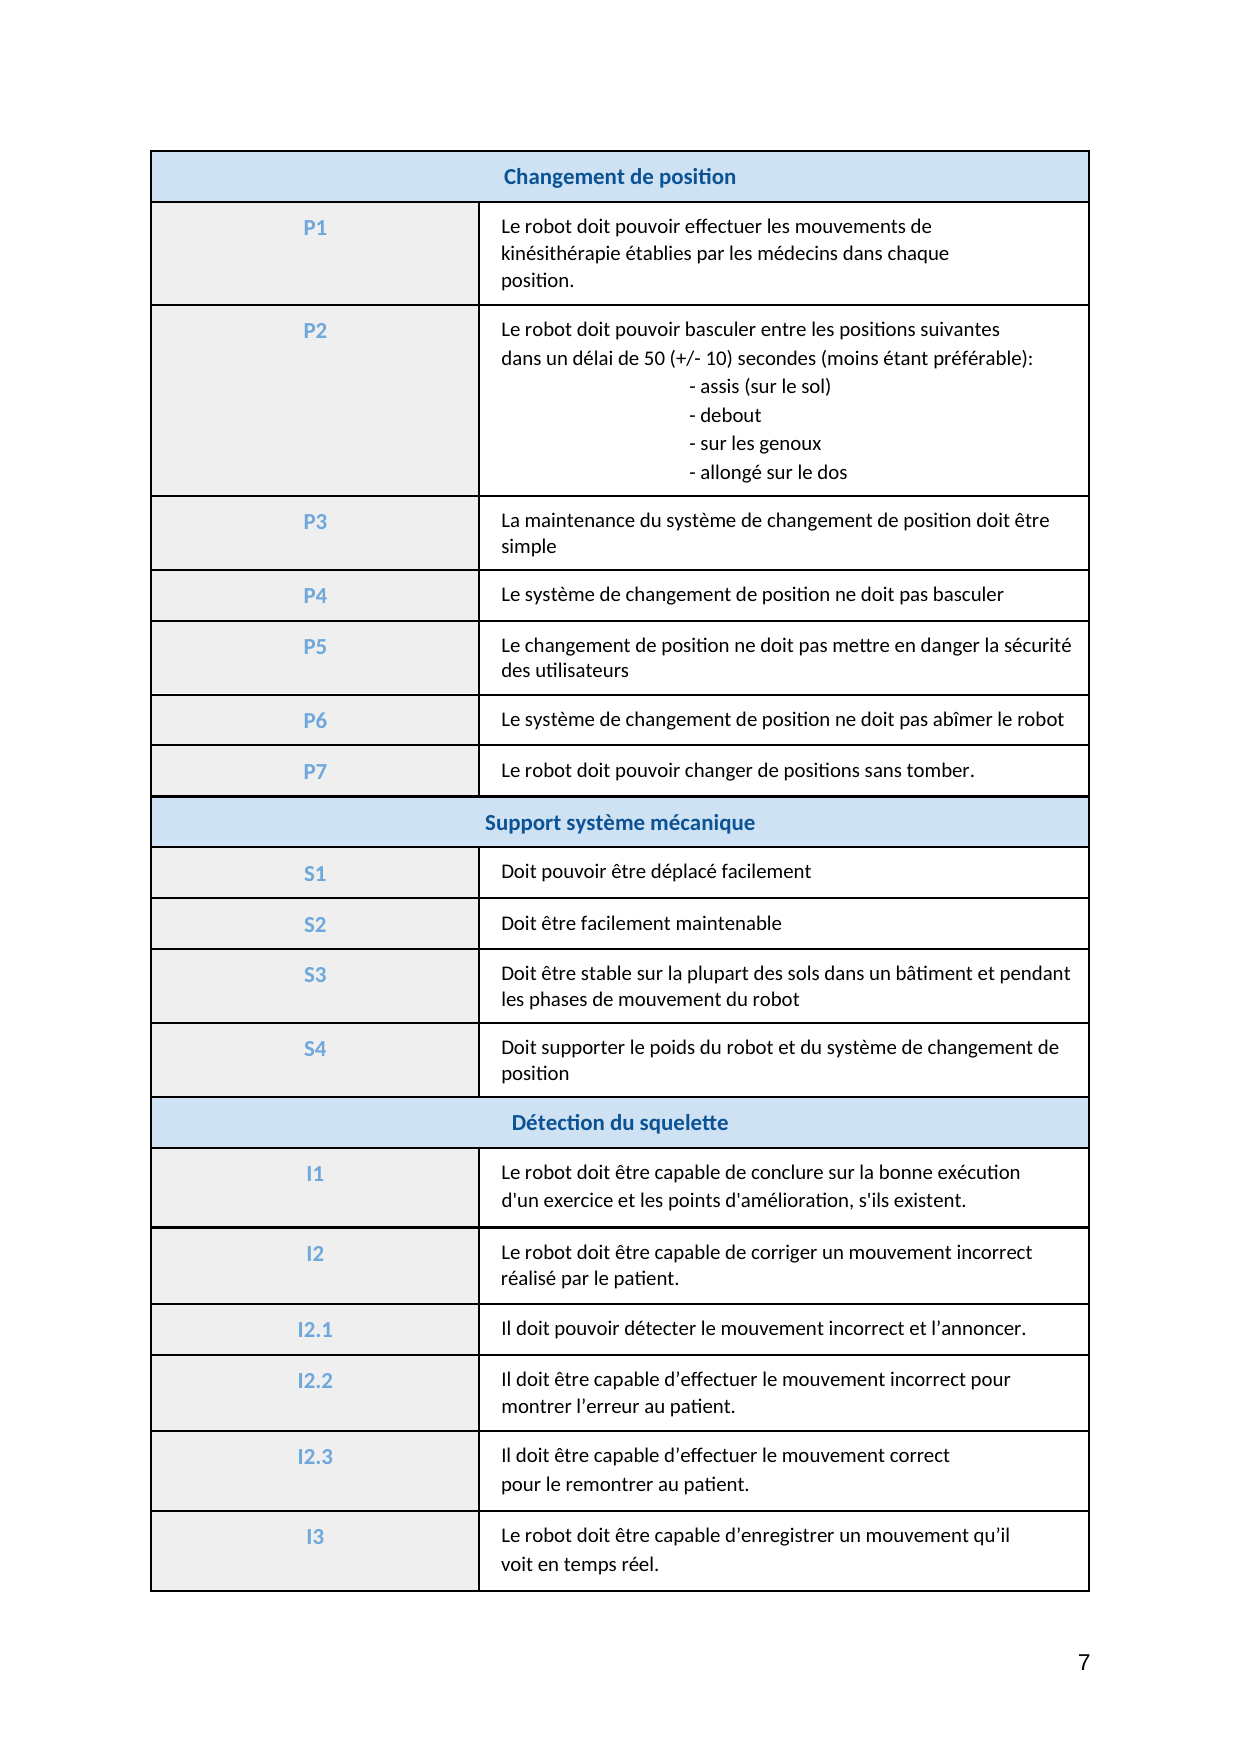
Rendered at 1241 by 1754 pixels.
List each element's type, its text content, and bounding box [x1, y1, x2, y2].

table_cell La maintenance du système de changement de position doit être simple [480, 497, 1088, 569]
table_cell I2 [152, 1229, 478, 1303]
table_cell P4 [152, 571, 478, 620]
table_cell I3 [152, 1512, 478, 1590]
table_cell I2.1 [152, 1305, 478, 1354]
table_cell I2.3 [152, 1432, 478, 1510]
table_cell S1 [152, 848, 478, 897]
table_cell Le changement de position ne doit pas mettre en danger la sécurité des utilisateurs [480, 622, 1088, 693]
table_cell Le robot doit être capable d’enregistrer un mouvement qu’il voit en temps réel. [480, 1512, 1088, 1590]
table_cell Doit être facilement maintenable [480, 899, 1088, 948]
table_cell P3 [152, 497, 478, 569]
table_cell Doit supporter le poids du robot et du système de changement de position [480, 1024, 1088, 1096]
table_cell Doit être stable sur la plupart des sols dans un bâtiment et pendant les phases de mouvement du robot [480, 950, 1088, 1022]
table_cell P2 [152, 306, 478, 495]
table_cell S2 [152, 899, 478, 948]
table_cell P5 [152, 622, 478, 693]
table_cell Il doit être capable d’effectuer le mouvement incorrect pour montrer l’erreur au patient. [480, 1356, 1088, 1430]
table_cell P7 [152, 746, 478, 795]
table_cell Il doit être capable d’effectuer le mouvement correct pour le remontrer au patient. [480, 1432, 1088, 1510]
table_cell Détection du squelette [152, 1098, 1088, 1147]
table_cell P6 [152, 696, 478, 744]
table_cell Le robot doit pouvoir basculer entre les positions suivantes dans un délai de 50 (+/- 10) secondes (moins étant préférable): - assis (sur le sol) - debout - sur les genoux - allongé sur le dos [480, 306, 1088, 495]
table_cell I1 [152, 1149, 478, 1226]
table_cell Le robot doit pouvoir changer de positions sans tomber. [480, 746, 1088, 795]
table_cell Support système mécanique [152, 798, 1088, 846]
table_cell Il doit pouvoir détecter le mouvement incorrect et l’annoncer. [480, 1305, 1088, 1354]
table_cell Le système de changement de position ne doit pas basculer [480, 571, 1088, 620]
table_cell P1 [152, 203, 478, 304]
table_cell Le robot doit être capable de conclure sur la bonne exécution d'un exercice et les points d'amélioration, s'ils existent. [480, 1149, 1088, 1226]
table_cell Le système de changement de position ne doit pas abîmer le robot [480, 696, 1088, 744]
table_cell Changement de position [152, 152, 1088, 201]
table_cell Le robot doit être capable de corriger un mouvement incorrect réalisé par le patient. [480, 1229, 1088, 1303]
table_cell Doit pouvoir être déplacé facilement [480, 848, 1088, 897]
table_cell I2.2 [152, 1356, 478, 1430]
table_cell S3 [152, 950, 478, 1022]
table_cell Le robot doit pouvoir effectuer les mouvements de kinésithérapie établies par les médecins dans chaque position. [480, 203, 1088, 304]
table_cell S4 [152, 1024, 478, 1096]
